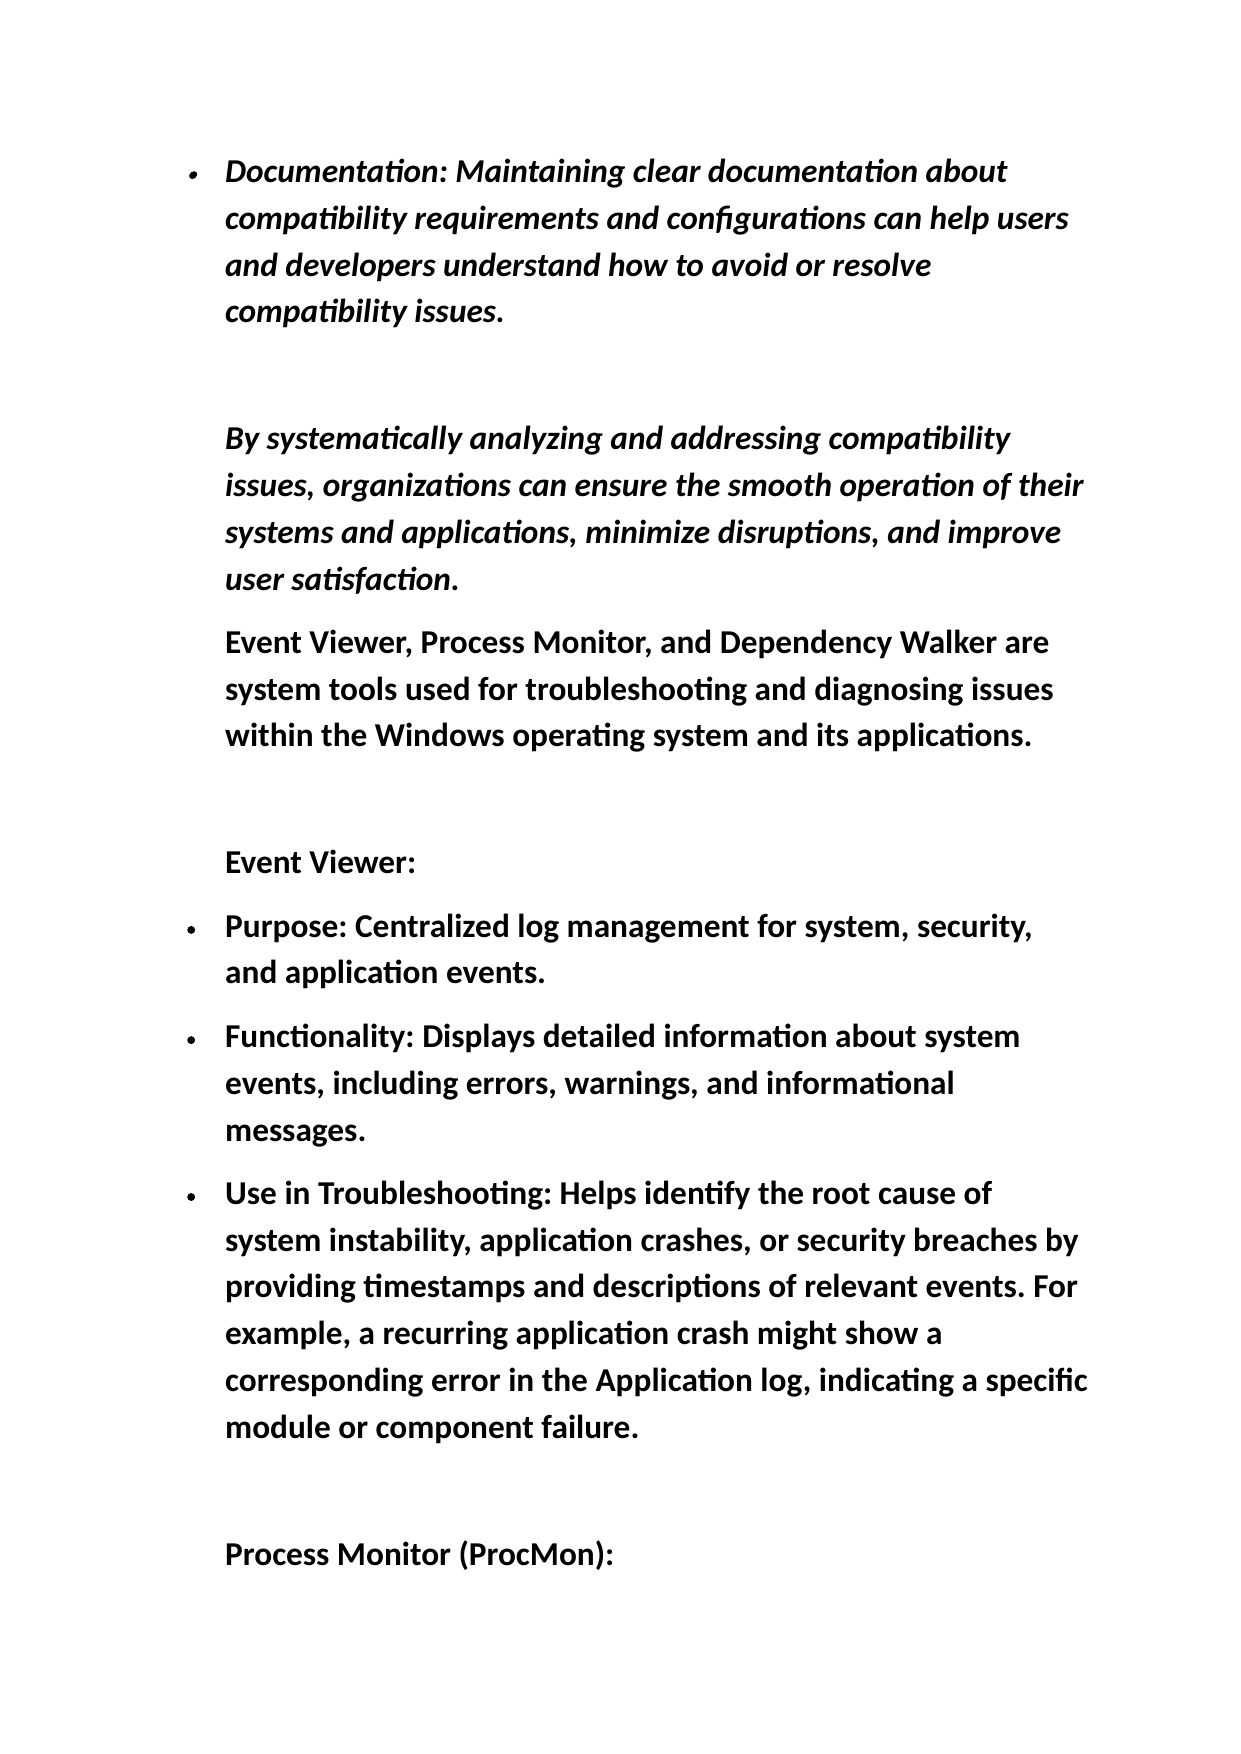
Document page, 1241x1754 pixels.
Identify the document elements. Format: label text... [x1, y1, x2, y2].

text Event Viewer: [225, 841, 1090, 882]
list Functionality: Displays detailed information about system events, including errors, warnings, and informational messages. [187, 1015, 1090, 1149]
list Purpose: Centralized log management for system, security, and application events. [187, 905, 1090, 992]
list Use in Troubleshooting: Helps identify the root cause of system instability, application crashes, or security breaches by providing timestamps and descriptions of relevant events. For example, a recurring application crash might show a corresponding error in the Application log, indicating a specific module or component failure. [187, 1172, 1090, 1447]
text Event Viewer, Process Monitor, and Dependency Walker are system tools used for troubleshooting and diagnosing issues within the Windows operating system and its applications. [225, 621, 1090, 755]
text By systematically analyzing and addressing compatibility issues, organizations can ensure the smooth operation of their systems and applications, minimize disruptions, and improve user satisfaction. [225, 417, 1090, 598]
list Documentation: Maintaining clear documentation about compatibility requirements and configurations can help users and developers understand how to avoid or resolve compatibility issues. [187, 150, 1090, 331]
text Process Monitor (ProcMon): [225, 1533, 1090, 1573]
